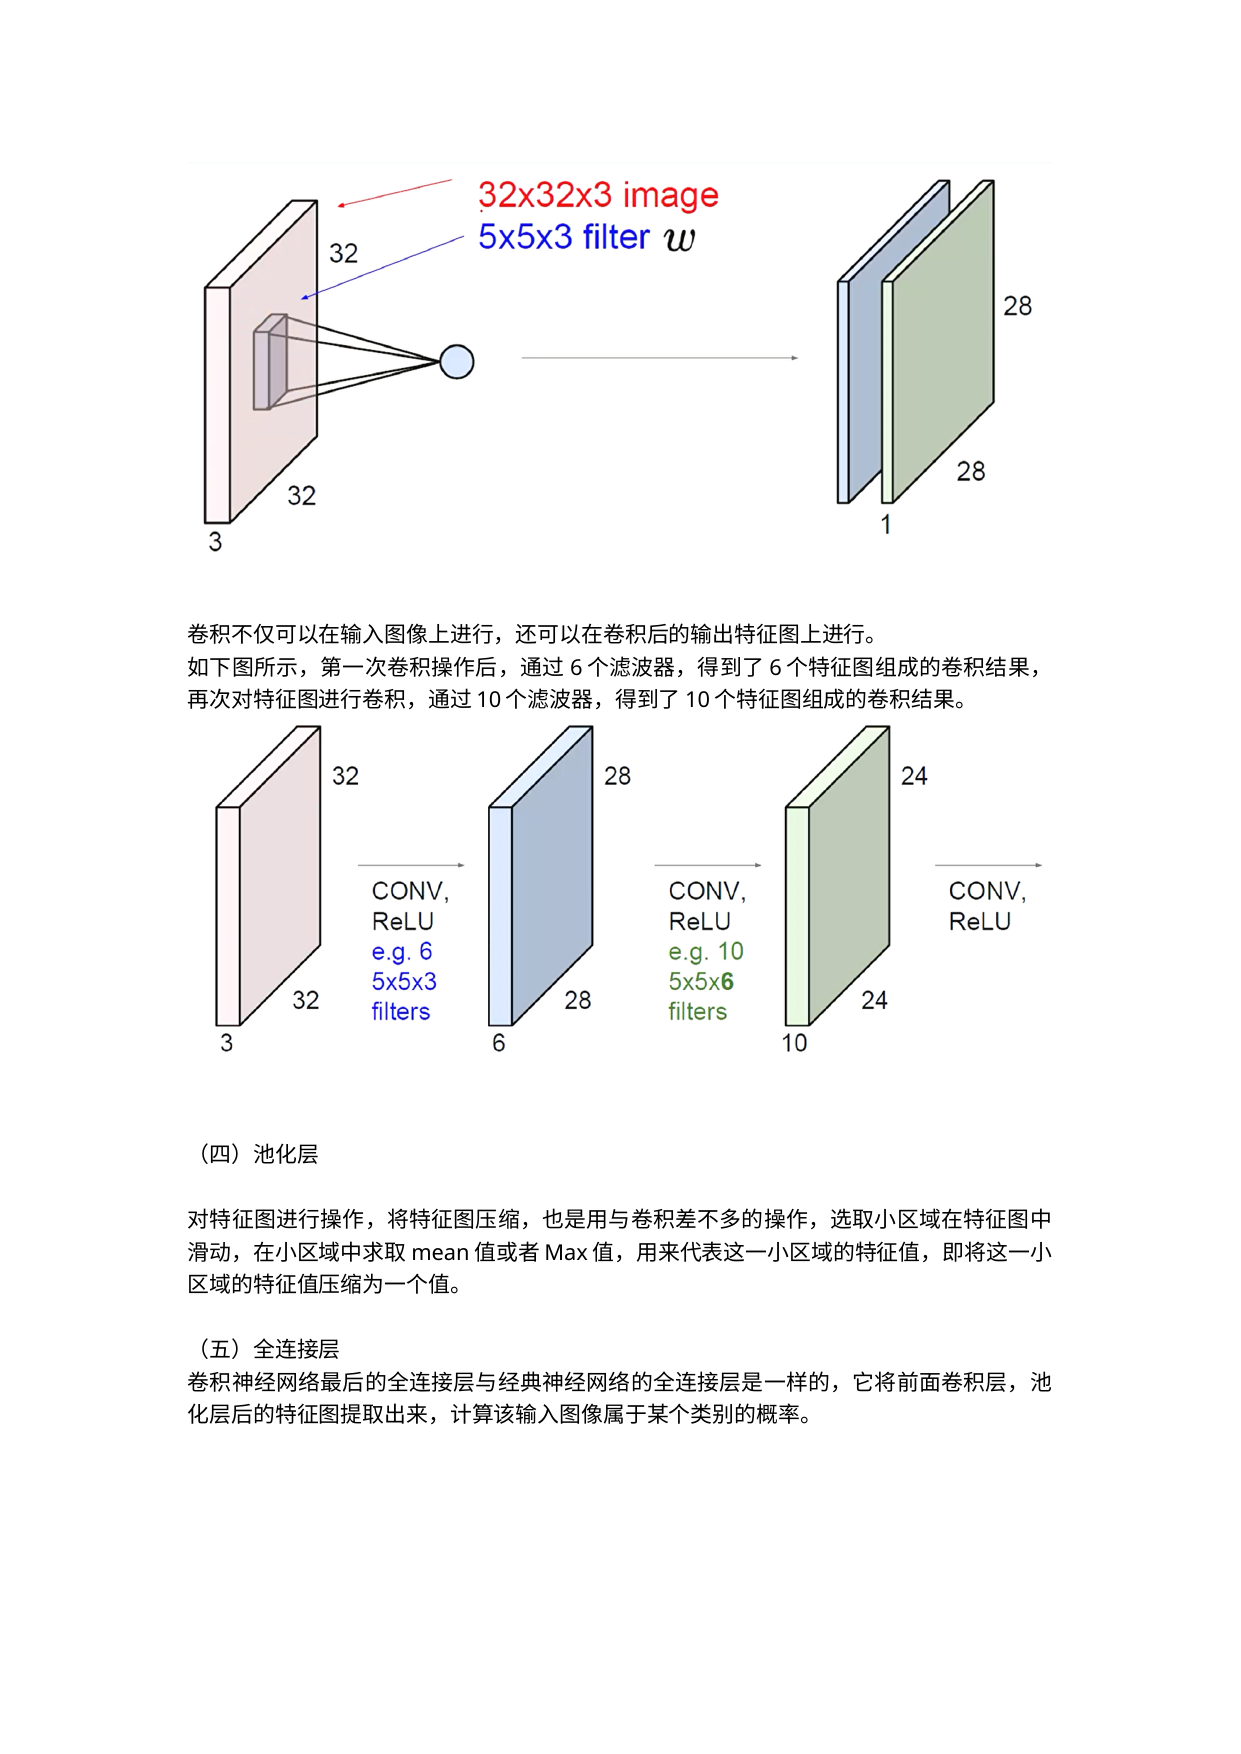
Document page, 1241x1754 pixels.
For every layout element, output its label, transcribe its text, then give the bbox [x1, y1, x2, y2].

text 对特征图进行操作，将特征图压缩，也是用与卷积差不多的操作，选取小区域在特征图中滑动，在小区域中求取mean值或者Max值，用来代表这一小区域的特征值，即将这一小区域的特征值压缩为一个值。 [187, 1202, 1053, 1299]
text 卷积神经网络最后的全连接层与经典神经网络的全连接层是一样的，它将前面卷积层，池化层后的特征图提取出来，计算该输入图像属于某个类别的概率。 [187, 1364, 1053, 1429]
text 如下图所示，第一次卷积操作后，通过6个滤波器，得到了6个特征图组成的卷积结果，再次对特征图进行卷积，通过10个滤波器，得到了10个特征图组成的卷积结果。 [187, 649, 1053, 714]
text 卷积不仅可以在输入图像上进行，还可以在卷积后的输出特征图上进行。 [187, 617, 1053, 649]
text （四）池化层 [187, 1137, 1053, 1169]
picture [187, 714, 1053, 1073]
picture [187, 162, 1053, 577]
text （五）全连接层 [187, 1332, 1053, 1364]
